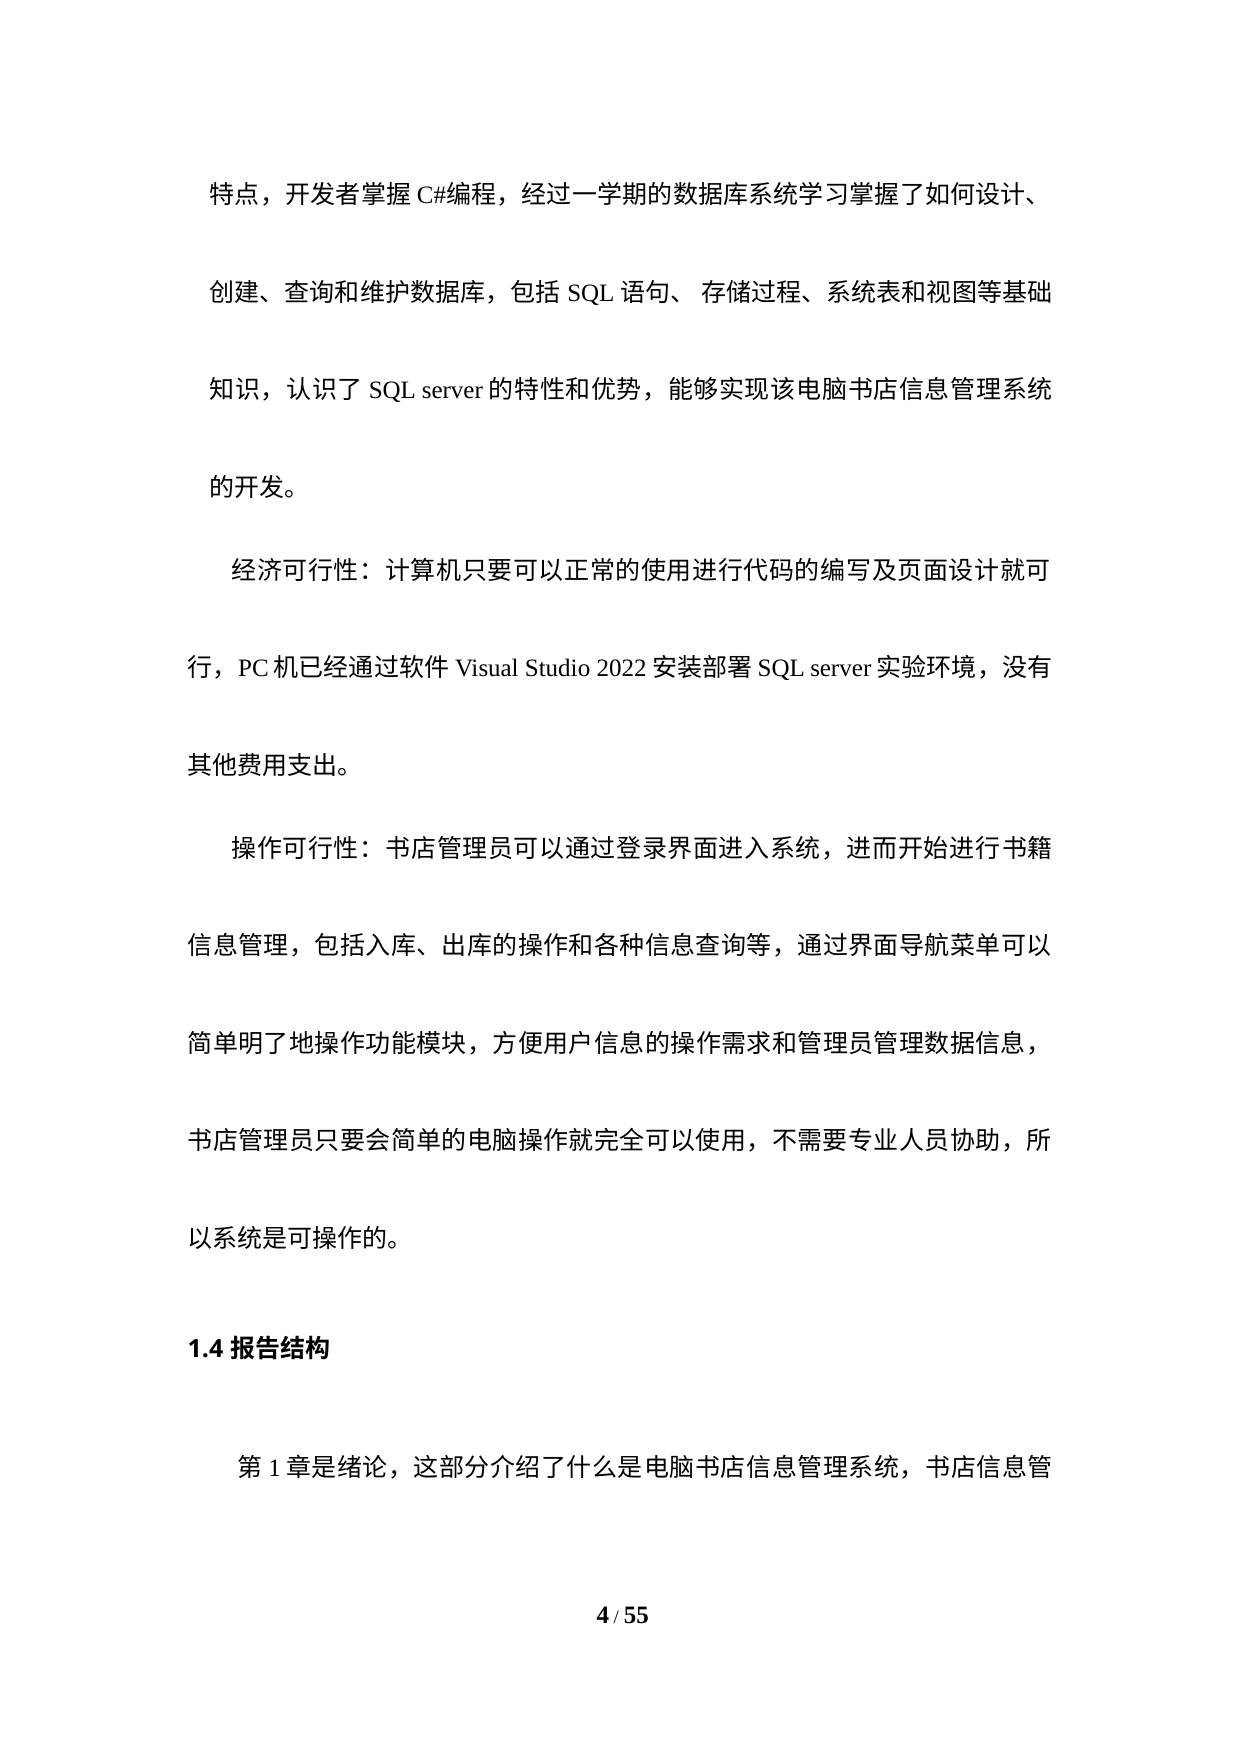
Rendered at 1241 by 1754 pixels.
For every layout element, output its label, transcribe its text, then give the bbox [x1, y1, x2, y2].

text 经济可行性：计算机只要可以正常的使用进行代码的编写及页面设计就可行，PC机已经通过软件Visual Studio 2022安装部署SQL server实验环境，没有其他费用支出。 [187, 536, 1053, 796]
subtitle 1.4 报告结构 [187, 1314, 1053, 1379]
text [187, 1433, 1053, 1498]
text 操作可行性：书店管理员可以通过登录界面进入系统，进而开始进行书籍信息管理，包括入库、出库的操作和各种信息查询等，通过界面导航菜单可以简单明了地操作功能模块，方便用户信息的操作需求和管理员管理数据信息，书店管理员只要会简单的电脑操作就完全可以使用，不需要专业人员协助，所以系统是可操作的。 [187, 814, 1053, 1269]
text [184, 160, 1053, 518]
